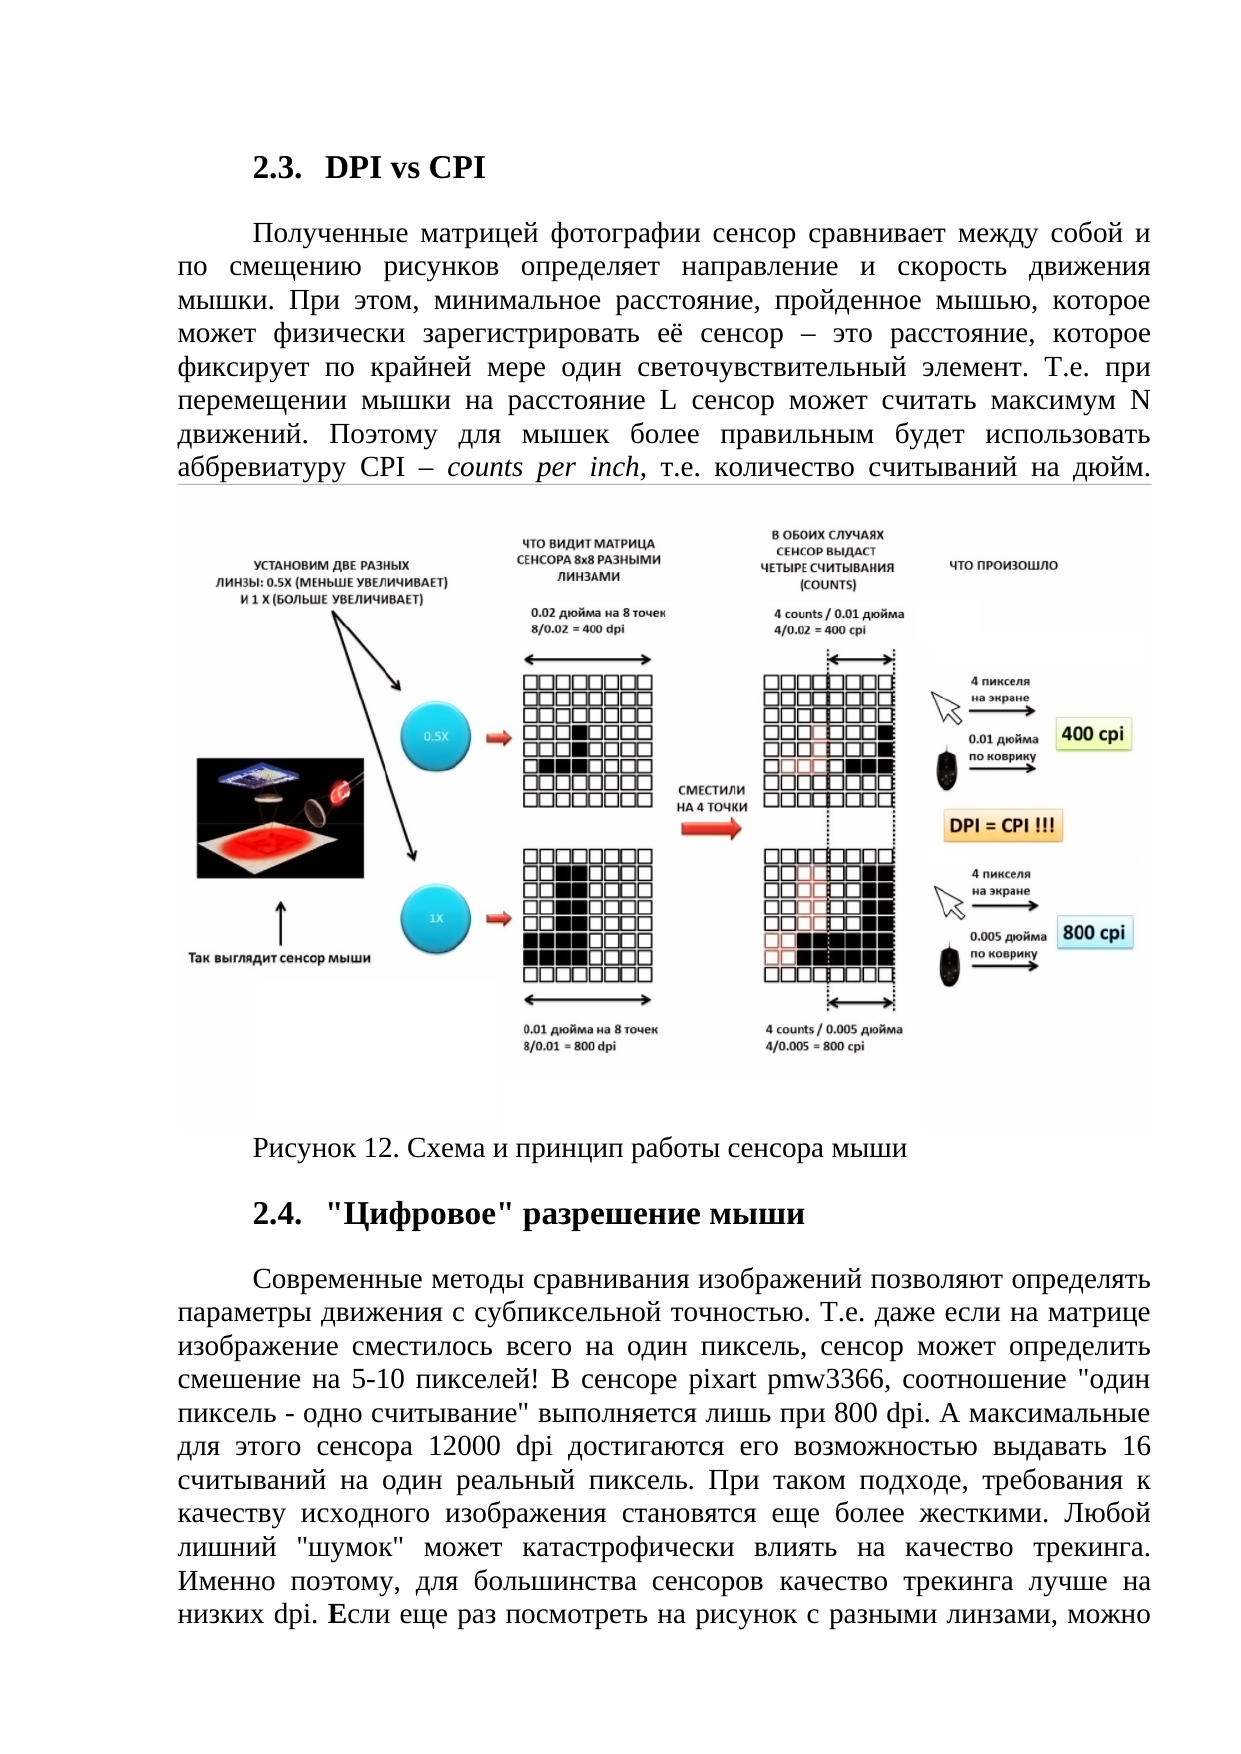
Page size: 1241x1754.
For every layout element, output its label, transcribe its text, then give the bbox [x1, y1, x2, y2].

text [177, 1261, 1152, 1630]
text Рисунок 12. Схема и принцип работы сенсора мыши [177, 1131, 1152, 1164]
subtitle DPI vs CPI [177, 147, 1152, 186]
subtitle "Цифровое" разрешение мыши [177, 1193, 1152, 1232]
picture [177, 483, 1152, 1131]
text Полученные матрицей фотографии сенсор сравнивает между собой и по смещению рисунков определяет направление и скорость движения мышки. При этом, минимальное расстояние, пройденное мышью, которое может физически зарегистрировать её сенсор – это расстояние, которое фиксирует по крайней мере один светочувствительный элемент. Т.е. при перемещении мышки на расстояние L сенсор может считать максимум N движений. Поэтому для мышек более правильным будет использовать аббревиатуру CPI – counts per inch, т.е. количество считываний на дюйм. [177, 215, 1152, 483]
